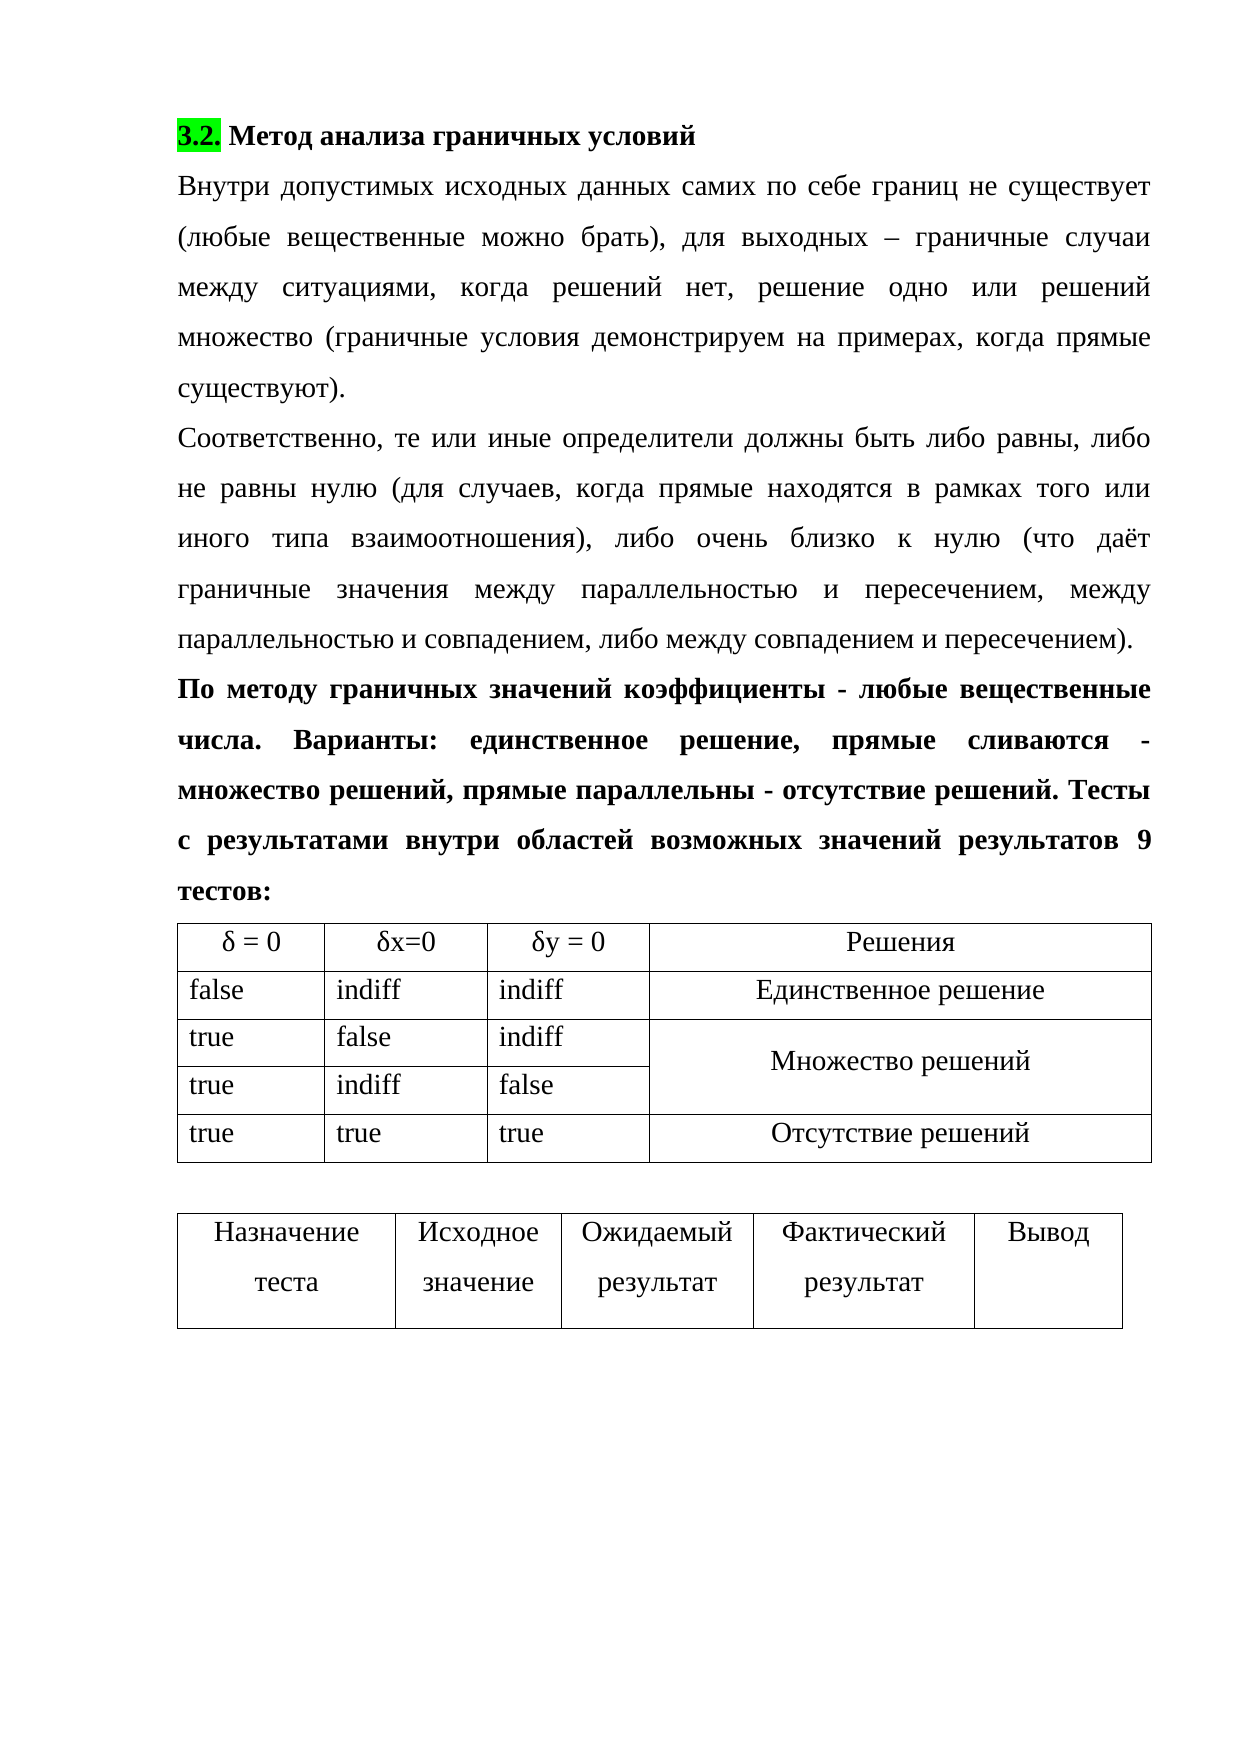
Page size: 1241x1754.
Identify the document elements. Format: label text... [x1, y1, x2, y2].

table_cell indiff [325, 1067, 487, 1114]
table_cell false [488, 1067, 649, 1114]
table_cell Множество решений [650, 1020, 1151, 1114]
table_cell Единственное решение [650, 972, 1151, 1018]
text По методу граничных значений коэффициенты - любые вещественные числа. Варианты: единственное решение, прямые сливаются - множество решений, прямые параллельны - отсутствие решений. Тесты с результатами внутри областей возможных значений результатов 9 тестов: [177, 672, 1152, 906]
table_header Фактический результат [754, 1214, 974, 1328]
text Соответственно, те или иные определители должны быть либо равны, либо не равны нулю (для случаев, когда прямые находятся в рамках того или иного типа взаимоотношения), либо очень близко к нулю (что даёт граничные значения между параллельностью и пересечением, между параллельностью и совпадением, либо между совпадением и пересечением). [177, 420, 1152, 655]
table_cell true [488, 1115, 649, 1162]
table_header Ожидаемый результат [562, 1214, 753, 1328]
text 3.2. Метод анализа граничных условий [221, 118, 1152, 152]
table_cell indiff [488, 972, 649, 1018]
table_cell false [325, 1020, 487, 1066]
table_cell true [325, 1115, 487, 1162]
table_header δ = 0 [178, 924, 324, 971]
text Внутри допустимых исходных данных самих по себе границ не существует (любые вещественные можно брать), для выходных – граничные случаи между ситуациями, когда решений нет, решение одно или решений множество (граничные условия демонстрируем на примерах, когда прямые существуют). [177, 168, 1152, 403]
table_cell false [178, 972, 324, 1018]
table_cell indiff [488, 1020, 649, 1066]
table_header Решения [650, 924, 1151, 971]
table_header Исходное значение [396, 1214, 561, 1328]
table_cell Отсутствие решений [650, 1115, 1151, 1162]
table_cell indiff [325, 972, 487, 1018]
table_header δx=0 [325, 924, 487, 971]
table_cell true [178, 1020, 324, 1066]
table_header δу = 0 [488, 924, 649, 971]
table_header Вывод [975, 1214, 1122, 1328]
table_cell true [178, 1115, 324, 1162]
table_cell true [178, 1067, 324, 1114]
table_header Назначение теста [178, 1214, 395, 1328]
